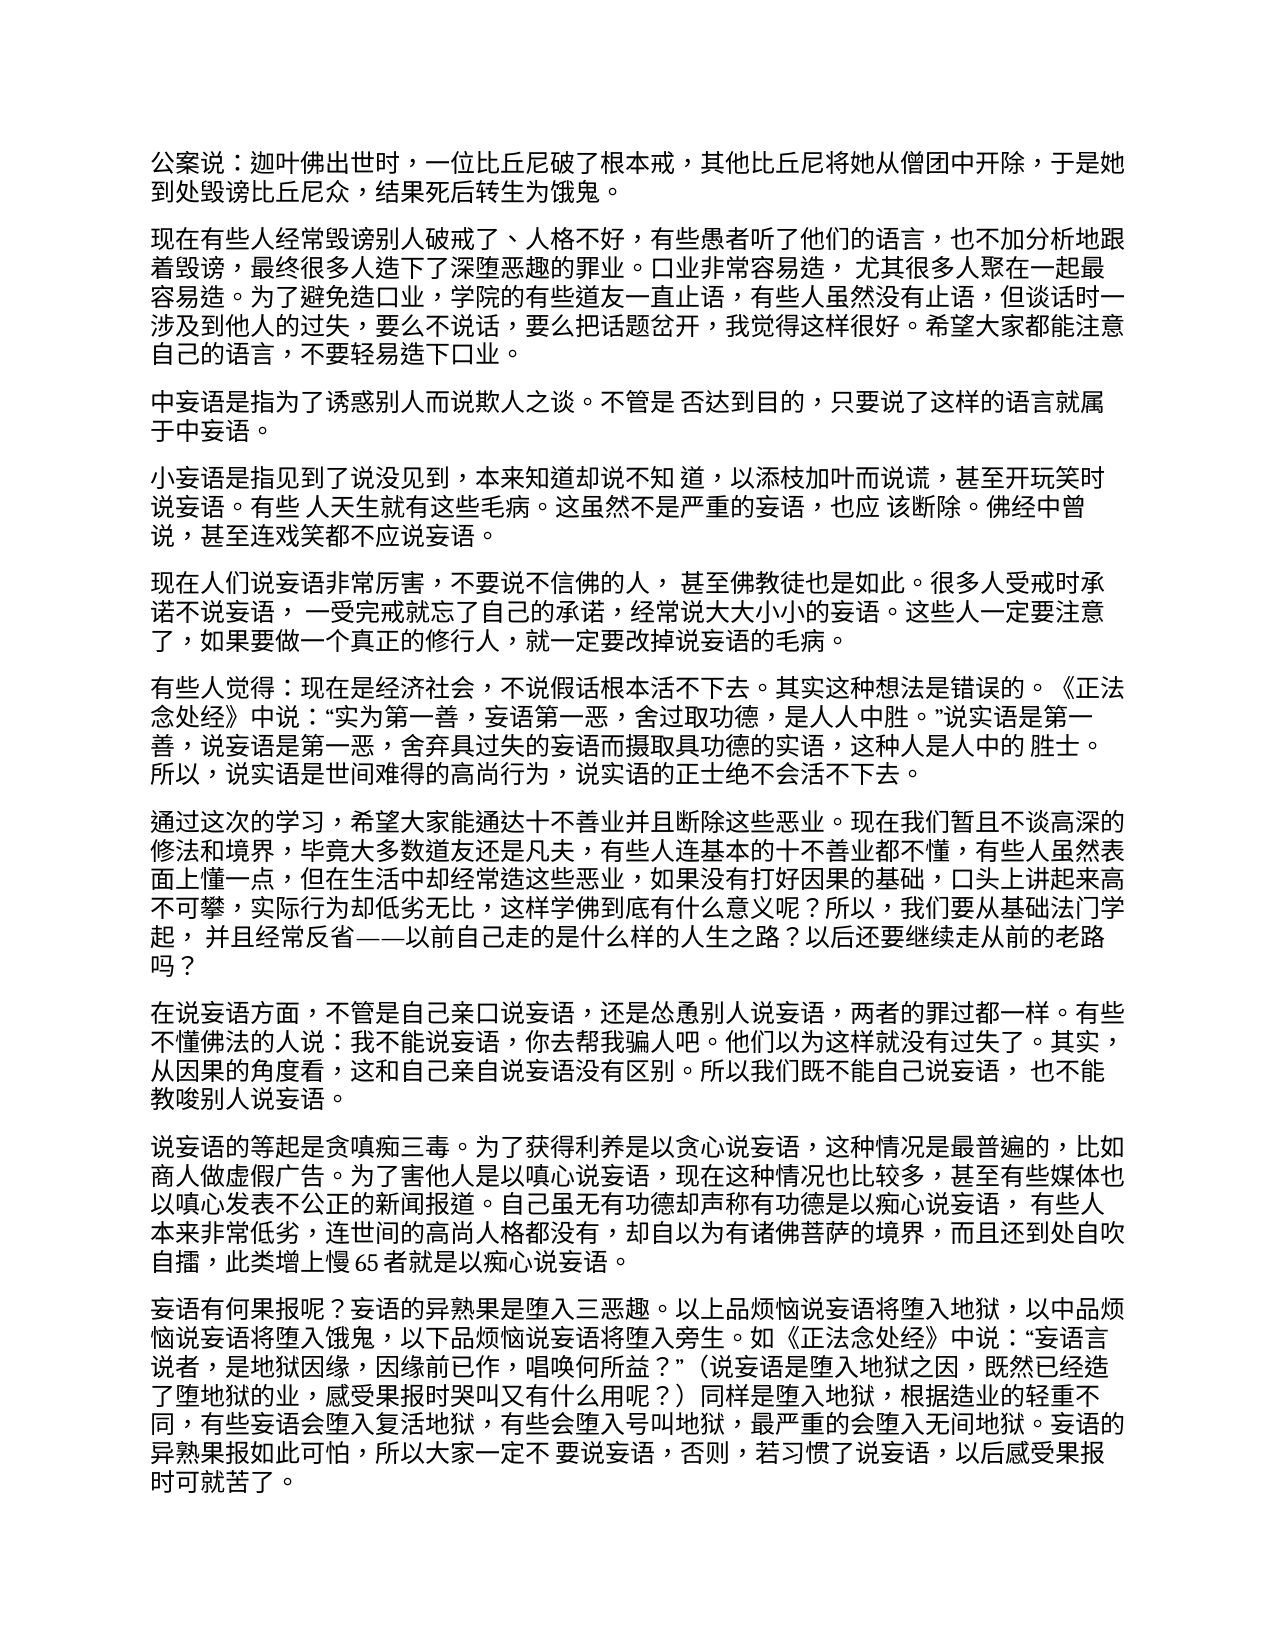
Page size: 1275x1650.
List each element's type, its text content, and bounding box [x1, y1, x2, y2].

text 妄语有何果报呢？妄语的异熟果是堕入三恶趣。以上品烦恼说妄语将堕入地狱，以中品烦恼说妄语将堕入饿鬼，以下品烦恼说妄语将堕入旁生。如《正法念处经》中说：“妄语言说者，是地狱因缘，因缘前已作，唱唤何所益？”（说妄语是堕入地狱之因，既然已经造了堕地狱的业，感受果报时哭叫又有什么用呢？）同样是堕入地狱，根据造业的轻重不同，有些妄语会堕入复活地狱，有些会堕入号叫地狱，最严重的会堕入无间地狱。妄语的异熟果报如此可怕，所以大家一定不 要说妄语，否则，若习惯了说妄语，以后感受果报时可就苦了。 [150, 1296, 1125, 1497]
text 中妄语是指为了诱惑别人而说欺人之谈。不管是 否达到目的，只要说了这样的语言就属于中妄语。 [150, 389, 1125, 446]
text 说妄语的等起是贪嗔痴三毒。为了获得利养是以贪心说妄语，这种情况是最普遍的，比如商人做虚假广告。为了害他人是以嗔心说妄语，现在这种情况也比较多，甚至有些媒体也以嗔心发表不公正的新闻报道。自己虽无有功德却声称有功德是以痴心说妄语， 有些人本来非常低劣，连世间的高尚人格都没有，却自以为有诸佛菩萨的境界，而且还到处自吹自擂，此类增上慢65者就是以痴心说妄语。 [150, 1134, 1125, 1277]
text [150, 150, 1125, 207]
text 有些人觉得：现在是经济社会，不说假话根本活不下去。其实这种想法是错误的。《正法念处经》中说：“实为第一善，妄语第一恶，舍过取功德，是人人中胜。”说实语是第一善，说妄语是第一恶，舍弃具过失的妄语而摄取具功德的实语，这种人是人中的 胜士。所以，说实语是世间难得的高尚行为，说实语的正士绝不会活不下去。 [150, 675, 1125, 790]
text 现在人们说妄语非常厉害，不要说不信佛的人， 甚至佛教徒也是如此。很多人受戒时承诺不说妄语， 一受完戒就忘了自己的承诺，经常说大大小小的妄语。这些人一定要注意了，如果要做一个真正的修行人，就一定要改掉说妄语的毛病。 [150, 570, 1125, 656]
text 在说妄语方面，不管是自己亲口说妄语，还是怂恿别人说妄语，两者的罪过都一样。有些不懂佛法的人说：我不能说妄语，你去帮我骗人吧。他们以为这样就没有过失了。其实，从因果的角度看，这和自己亲自说妄语没有区别。所以我们既不能自己说妄语， 也不能教唆别人说妄语。 [150, 1000, 1125, 1115]
text 小妄语是指见到了说没见到，本来知道却说不知 道，以添枝加叶而说谎，甚至开玩笑时说妄语。有些 人天生就有这些毛病。这虽然不是严重的妄语，也应 该断除。佛经中曾说，甚至连戏笑都不应说妄语。 [150, 465, 1125, 551]
text 通过这次的学习，希望大家能通达十不善业并且断除这些恶业。现在我们暂且不谈高深的修法和境界，毕竟大多数道友还是凡夫，有些人连基本的十不善业都不懂，有些人虽然表面上懂一点，但在生活中却经常造这些恶业，如果没有打好因果的基础，口头上讲起来高不可攀，实际行为却低劣无比，这样学佛到底有什么意义呢？所以，我们要从基础法门学起， 并且经常反省——以前自己走的是什么样的人生之路？以后还要继续走从前的老路吗？ [150, 809, 1125, 981]
text 现在有些人经常毁谤别人破戒了、人格不好，有些愚者听了他们的语言，也不加分析地跟着毁谤，最终很多人造下了深堕恶趣的罪业。口业非常容易造， 尤其很多人聚在一起最容易造。为了避免造口业，学院的有些道友一直止语，有些人虽然没有止语，但谈话时一涉及到他人的过失，要么不说话，要么把话题岔开，我觉得这样很好。希望大家都能注意自己的语言，不要轻易造下口业。 [150, 226, 1125, 370]
